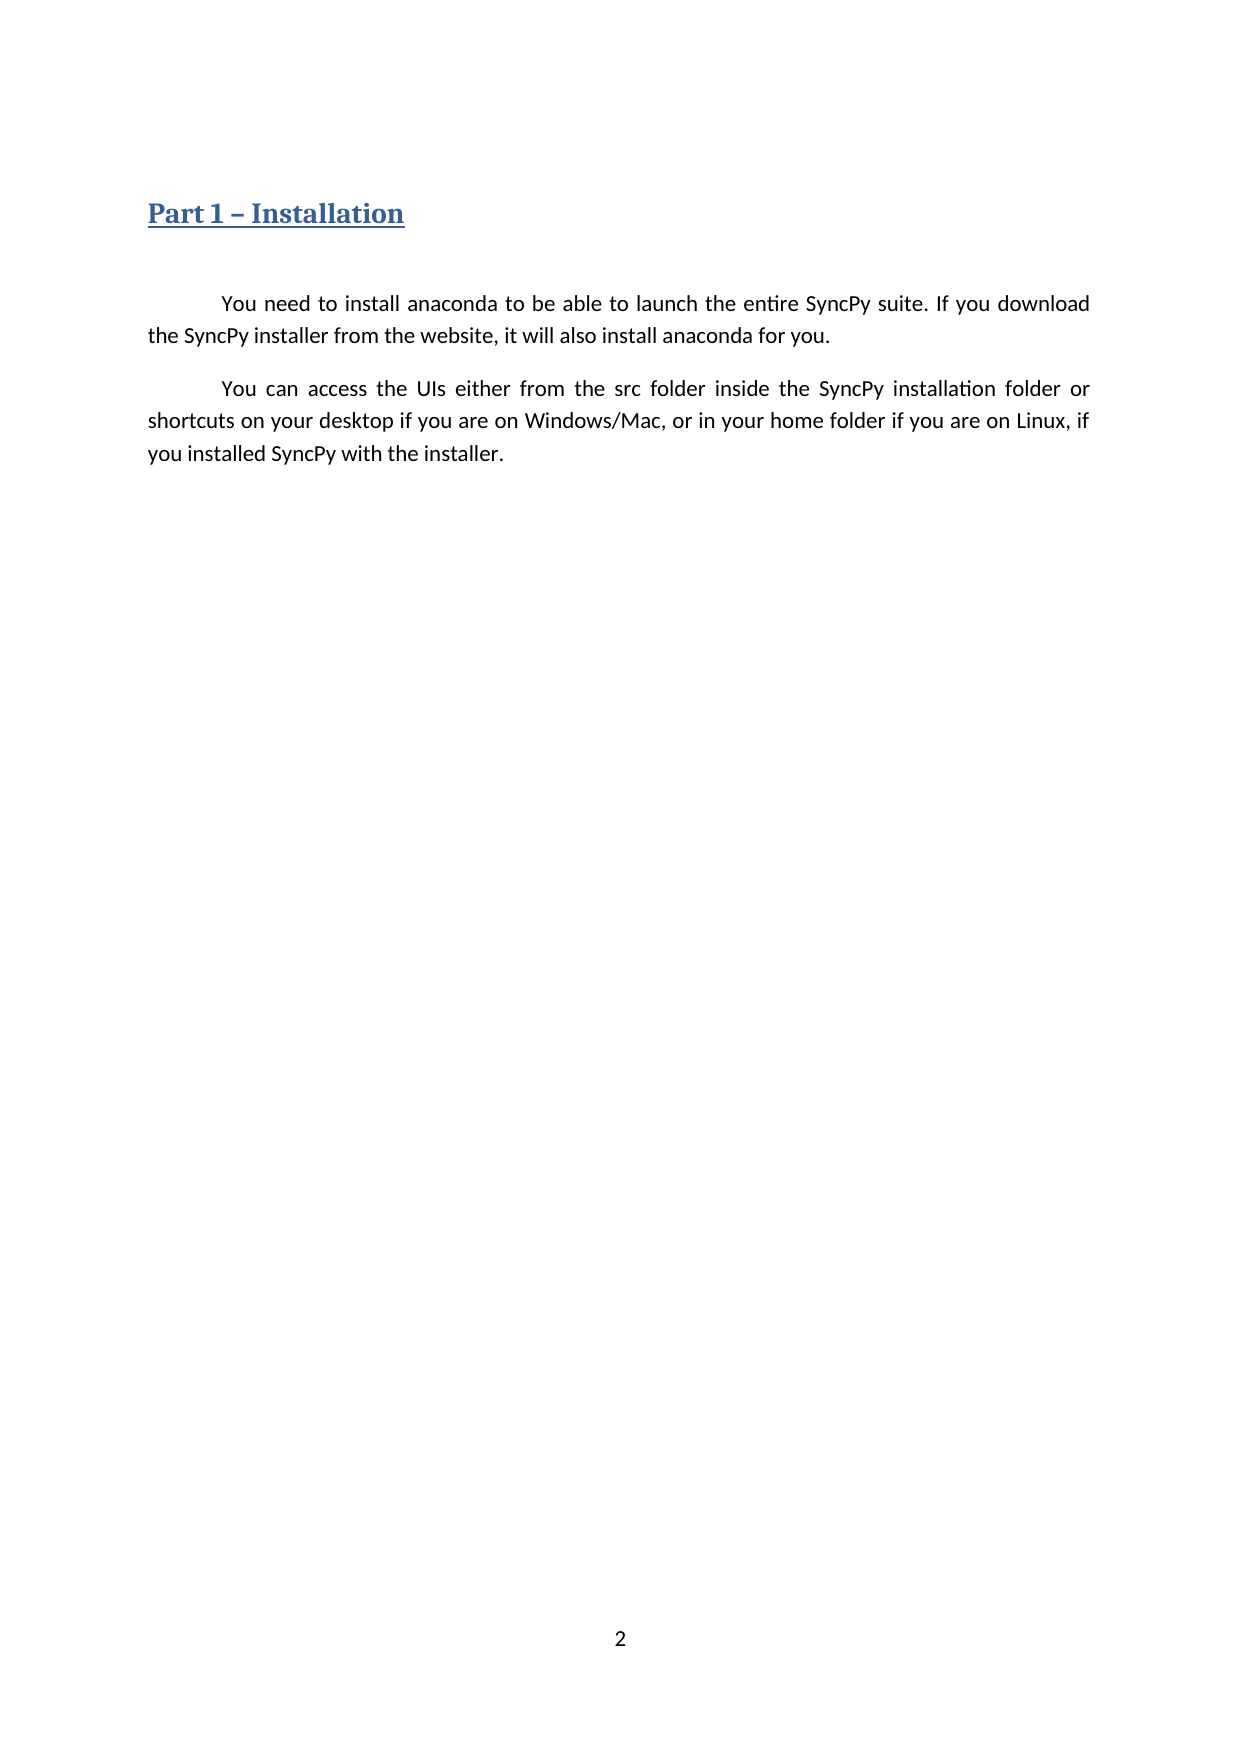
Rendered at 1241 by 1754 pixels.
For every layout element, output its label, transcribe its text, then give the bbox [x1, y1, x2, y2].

subtitle Part 1 – Installation [148, 198, 1093, 231]
text You need to install anaconda to be able to launch the entire SyncPy suite. If you download the SyncPy installer from the website, it will also install anaconda for you. [148, 289, 1093, 349]
text You can access the UIs either from the src folder inside the SyncPy installation folder or shortcuts on your desktop if you are on Windows/Mac, or in your home folder if you are on Linux, if you installed SyncPy with the installer. [148, 374, 1093, 467]
